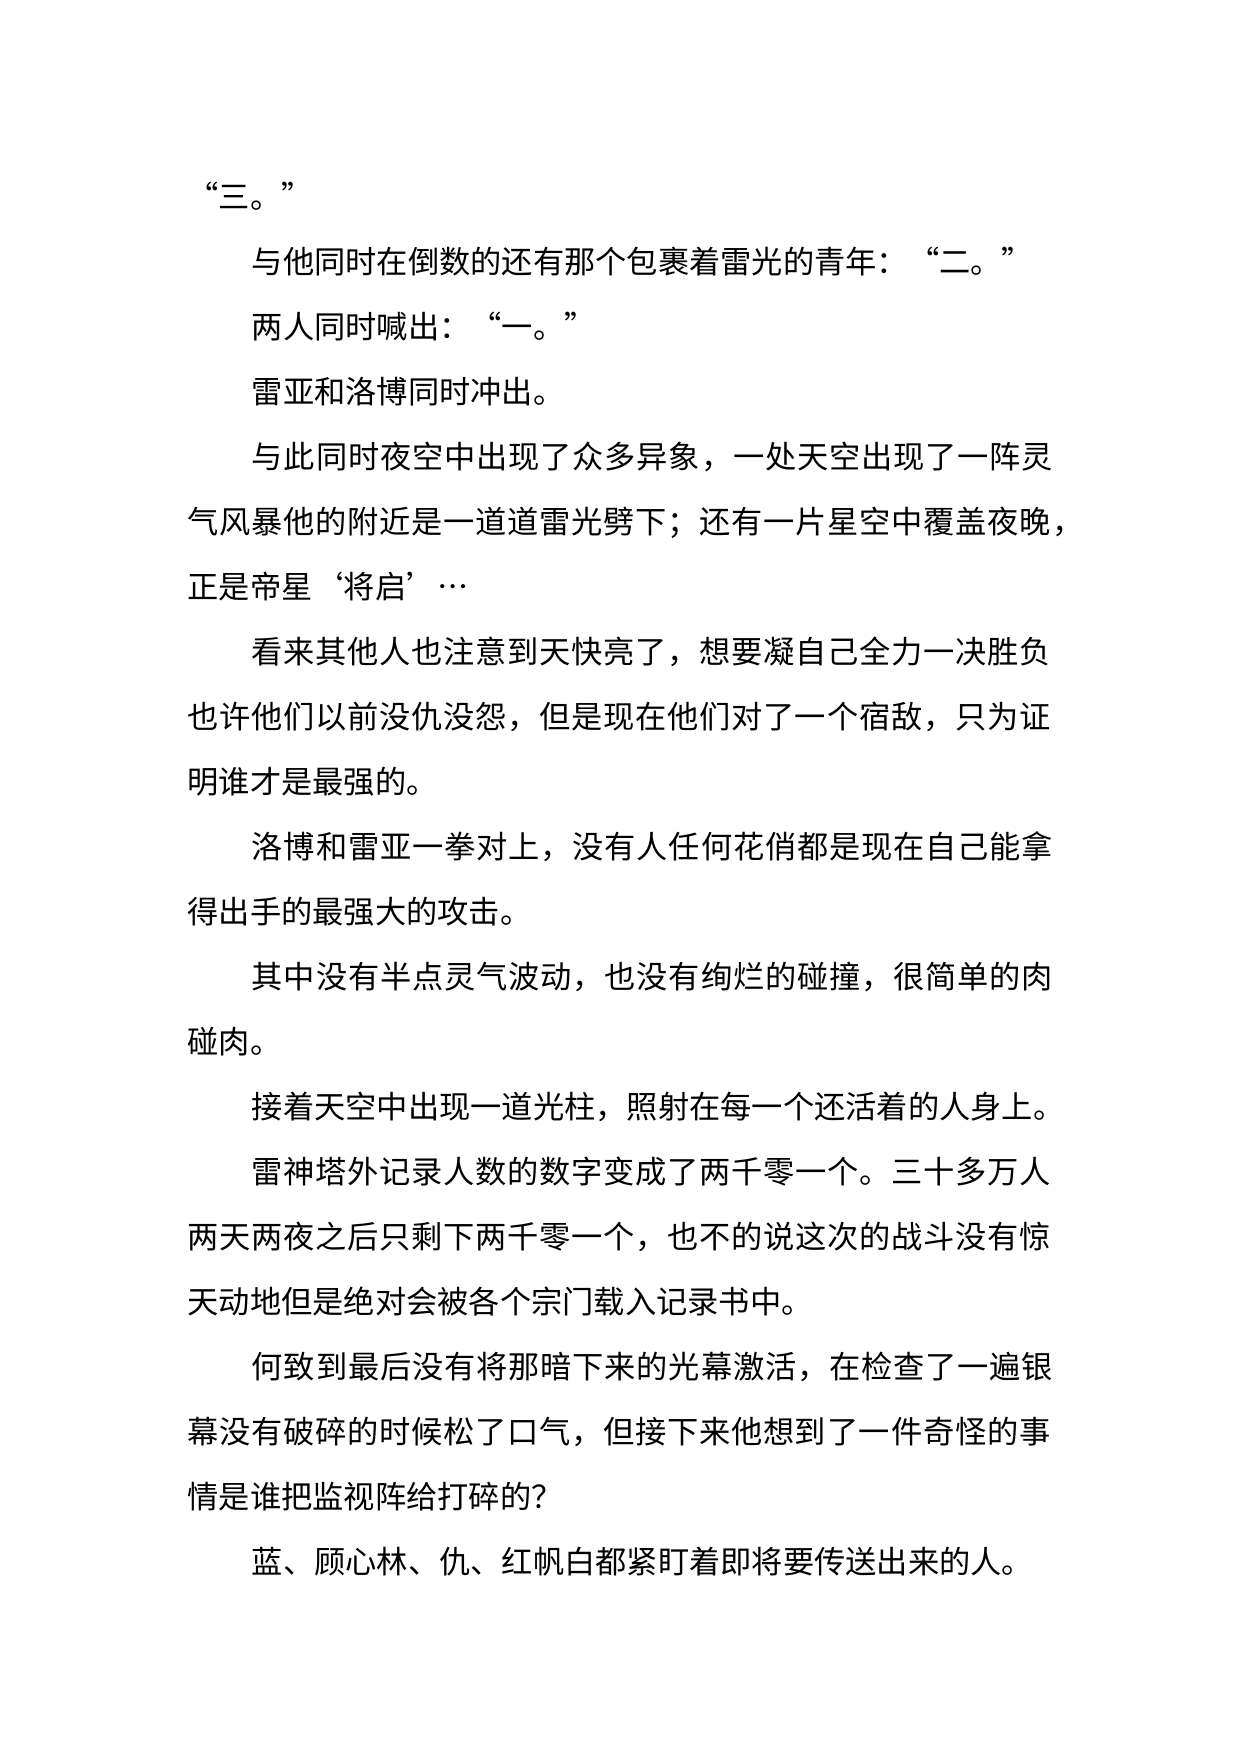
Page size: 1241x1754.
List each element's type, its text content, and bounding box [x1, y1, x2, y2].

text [187, 162, 1053, 227]
text 其中没有半点灵气波动，也没有绚烂的碰撞，很简单的肉碰肉。 [187, 942, 1053, 1072]
text 与此同时夜空中出现了众多异象，一处天空出现了一阵灵气风暴他的附近是一道道雷光劈下；还有一片星空中覆盖夜晚，正是帝星‘将启’… [187, 422, 1053, 617]
text 与他同时在倒数的还有那个包裹着雷光的青年：“二。” [187, 227, 1053, 292]
text 看来其他人也注意到天快亮了，想要凝自己全力一决胜负。也许他们以前没仇没怨，但是现在他们对了一个宿敌，只为证明谁才是最强的。 [187, 617, 1053, 812]
text 雷神塔外记录人数的数字变成了两千零一个。三十多万人，两天两夜之后只剩下两千零一个，也不的说这次的战斗没有惊天动地但是绝对会被各个宗门载入记录书中。 [187, 1137, 1053, 1332]
text 蓝、顾心林、仇、红帆白都紧盯着即将要传送出来的人。 [187, 1527, 1053, 1592]
text 雷亚和洛博同时冲出。 [187, 357, 1053, 422]
text 两人同时喊出：“一。” [187, 292, 1053, 357]
text 接着天空中出现一道光柱，照射在每一个还活着的人身上。 [187, 1072, 1053, 1137]
text 洛博和雷亚一拳对上，没有人任何花俏都是现在自己能拿得出手的最强大的攻击。 [187, 812, 1053, 942]
text 何致到最后没有将那暗下来的光幕激活，在检查了一遍银幕没有破碎的时候松了口气，但接下来他想到了一件奇怪的事情是谁把监视阵给打碎的？ [187, 1332, 1053, 1527]
